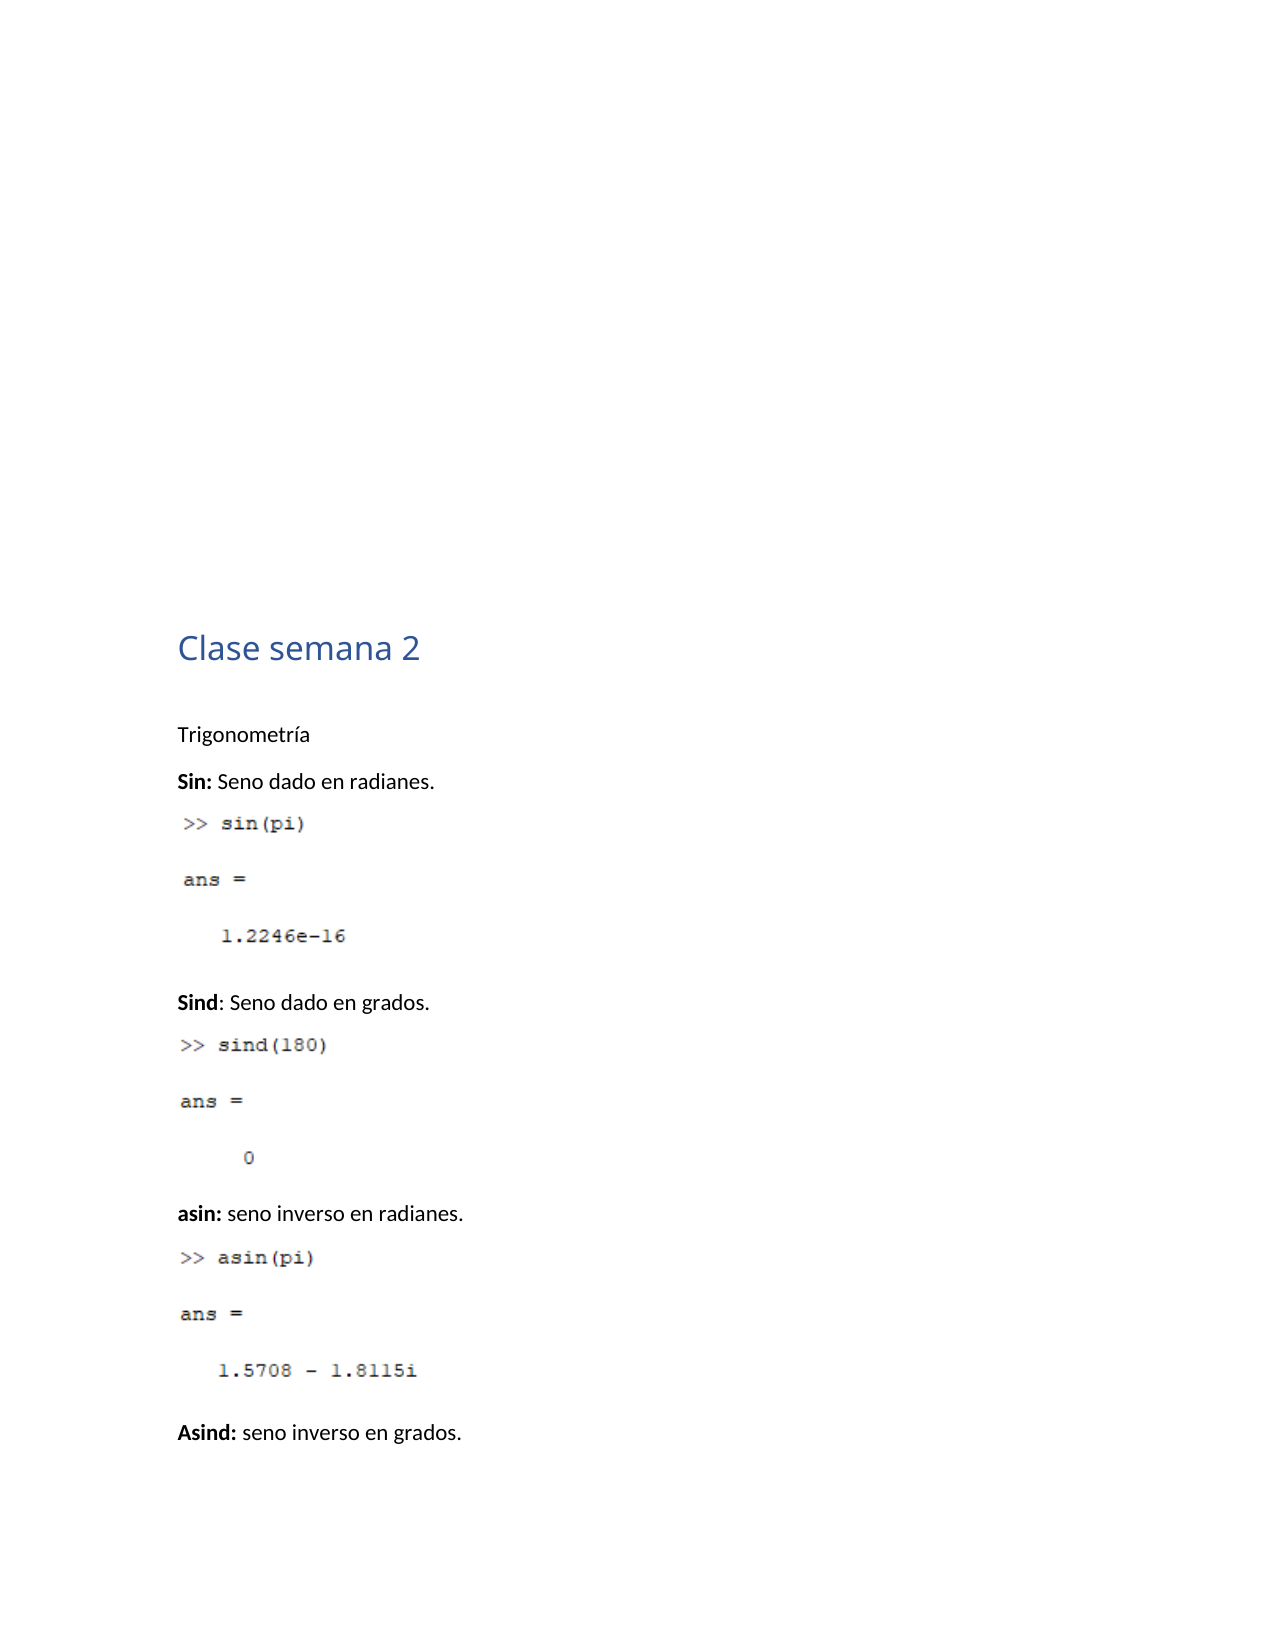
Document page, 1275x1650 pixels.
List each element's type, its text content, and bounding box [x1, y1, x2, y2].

text asin: seno inverso en radianes. [177, 1199, 1098, 1227]
picture [177, 1034, 345, 1180]
picture [177, 814, 379, 969]
text Asind: seno inverso en grados. [177, 1418, 1098, 1446]
picture [177, 1245, 451, 1399]
subtitle Clase semana 2 [177, 625, 1098, 670]
text Trigonometría [177, 721, 1098, 748]
text Sind: Seno dado en grados. [177, 988, 1098, 1016]
text Sin: Seno dado en radianes. [177, 767, 1098, 795]
